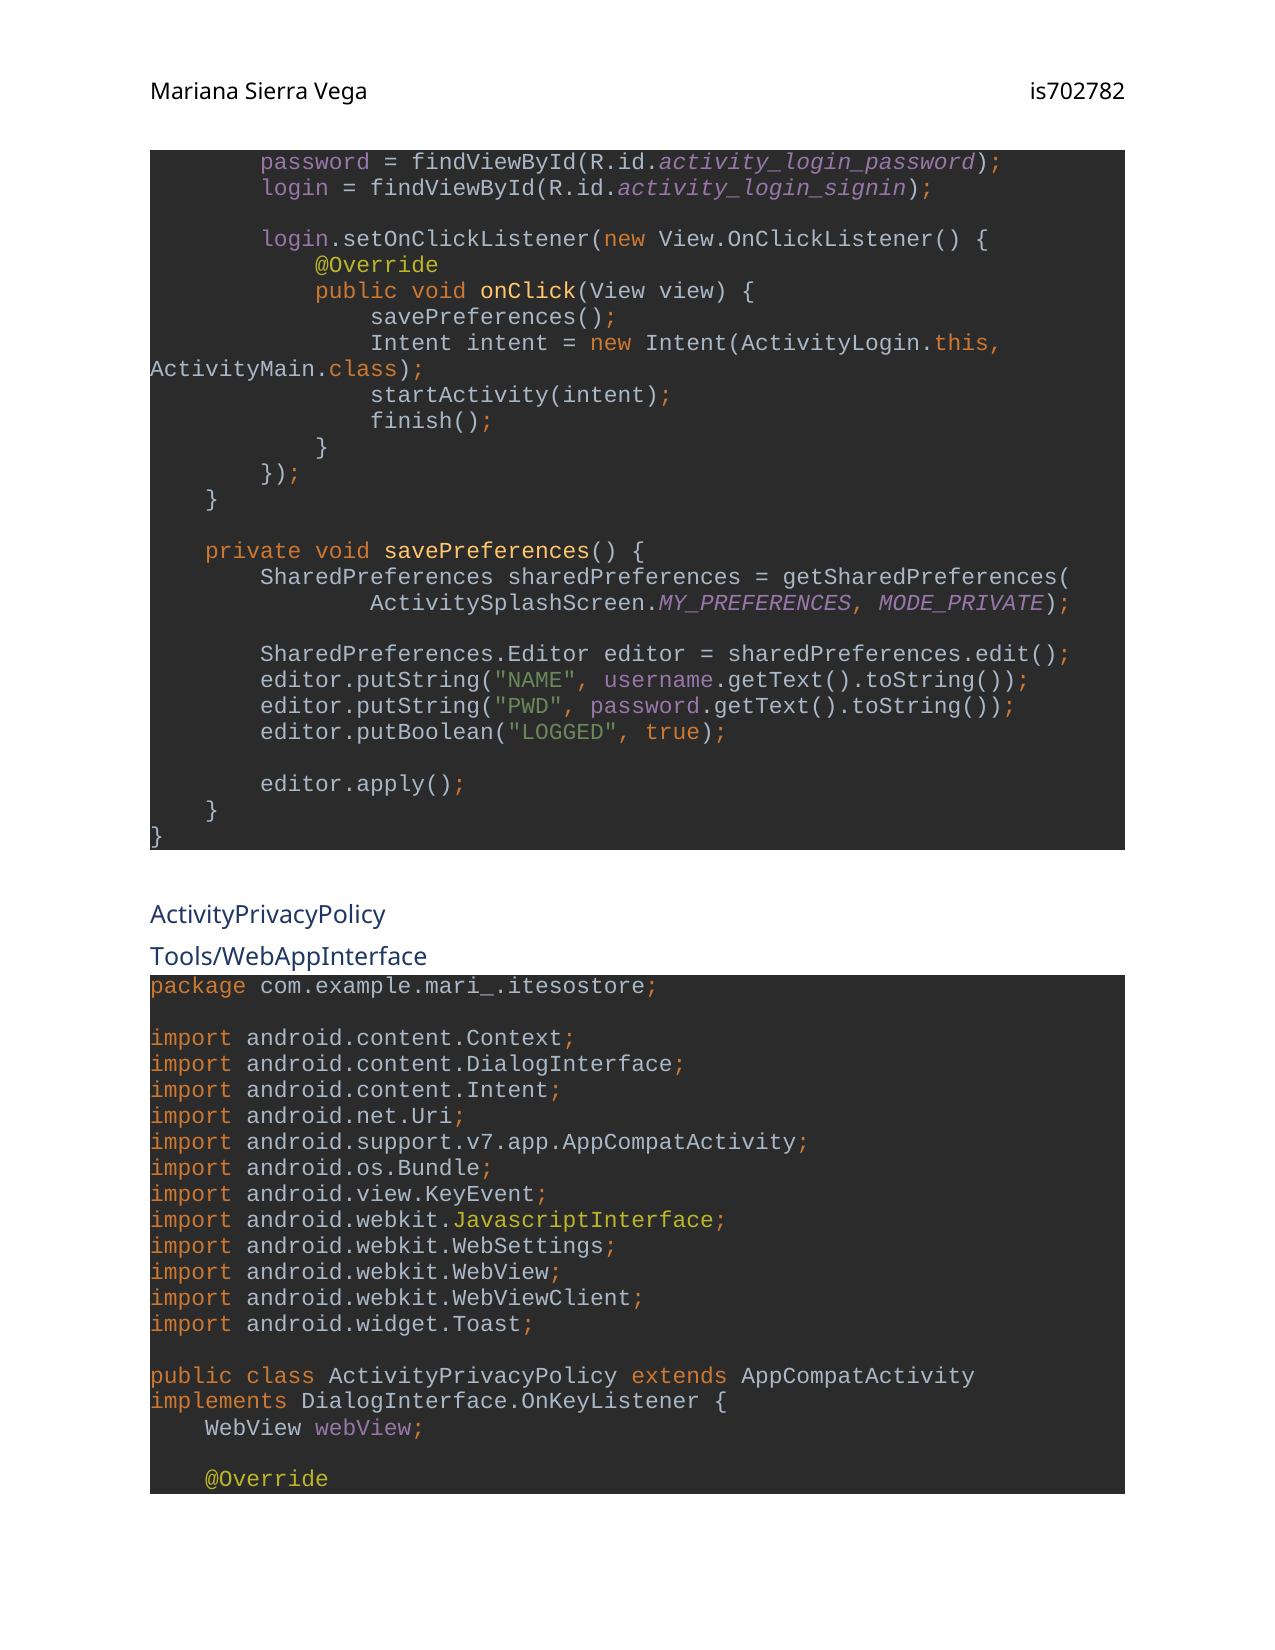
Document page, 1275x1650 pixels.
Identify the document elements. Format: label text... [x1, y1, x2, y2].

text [150, 975, 1125, 1494]
subtitle ActivityPrivacyPolicy [150, 897, 1125, 931]
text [150, 150, 1125, 850]
subtitle Tools/WebAppInterface [150, 938, 1125, 972]
